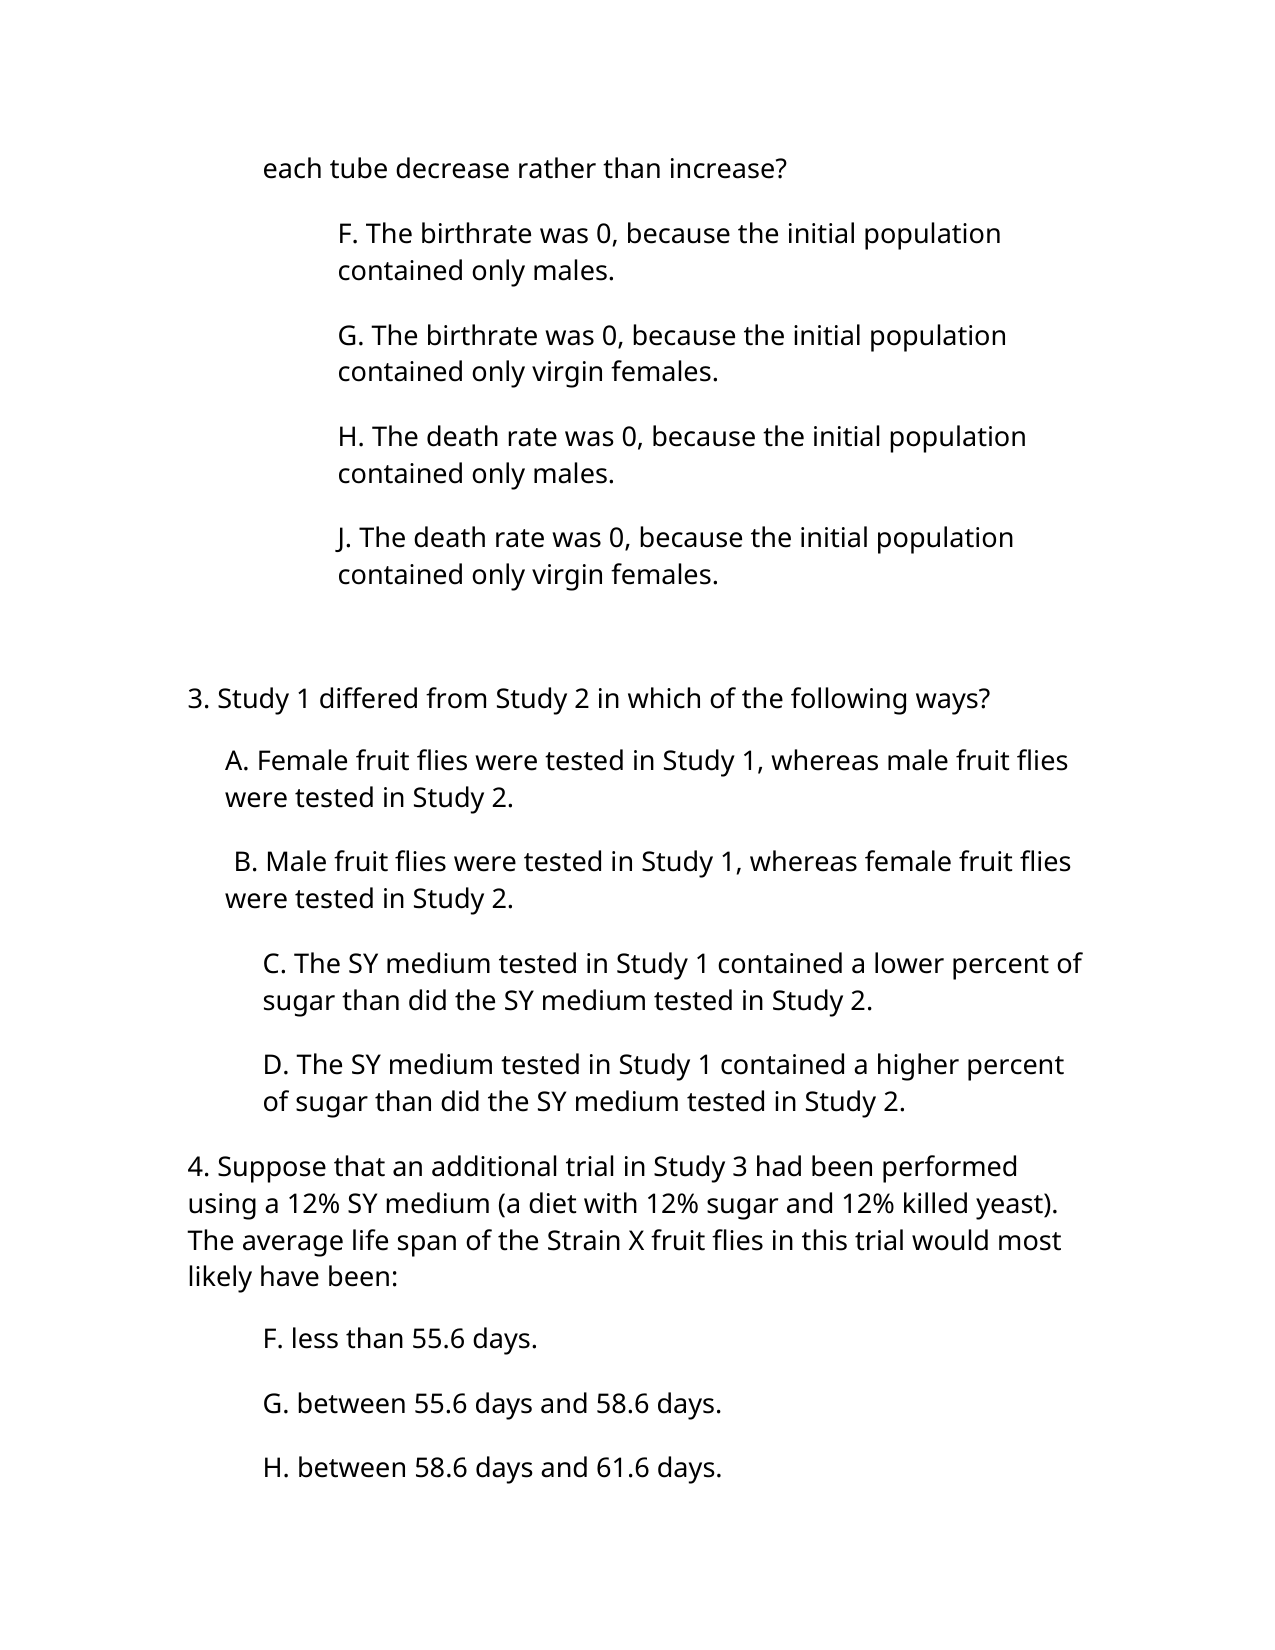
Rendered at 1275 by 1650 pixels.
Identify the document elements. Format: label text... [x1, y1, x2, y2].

text J. The death rate was 0, because the initial population contained only virgin females. [337, 519, 1087, 593]
text H. The death rate was 0, because the initial population contained only males. [337, 417, 1087, 491]
text F. The birthrate was 0, because the initial population contained only males. [337, 214, 1087, 288]
text D. The SY medium tested in Study 1 contained a higher percent of sugar than did the SY medium tested in Study 2. [262, 1046, 1087, 1119]
text H. between 58.6 days and 61.6 days. [262, 1449, 1087, 1486]
text 3. Study 1 differed from Study 2 in which of the following ways? [187, 679, 1087, 716]
text G. between 55.6 days and 58.6 days. [262, 1384, 1087, 1421]
text F. less than 55.6 days. [262, 1320, 1087, 1357]
text C. The SY medium tested in Study 1 contained a lower percent of sugar than did the SY medium tested in Study 2. [262, 944, 1087, 1018]
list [187, 150, 1087, 187]
text A. Female fruit flies were tested in Study 1, whereas male fruit flies were tested in Study 2. [225, 741, 1087, 815]
text B. Male fruit flies were tested in Study 1, whereas female fruit flies were tested in Study 2. [225, 843, 1087, 917]
text 4. Suppose that an additional trial in Study 3 had been performed using a 12% SY medium (a diet with 12% sugar and 12% killed yeast). The average life span of the Strain X fruit flies in this trial would most likely have been: [187, 1147, 1087, 1295]
text G. The birthrate was 0, because the initial population contained only virgin females. [337, 316, 1087, 390]
